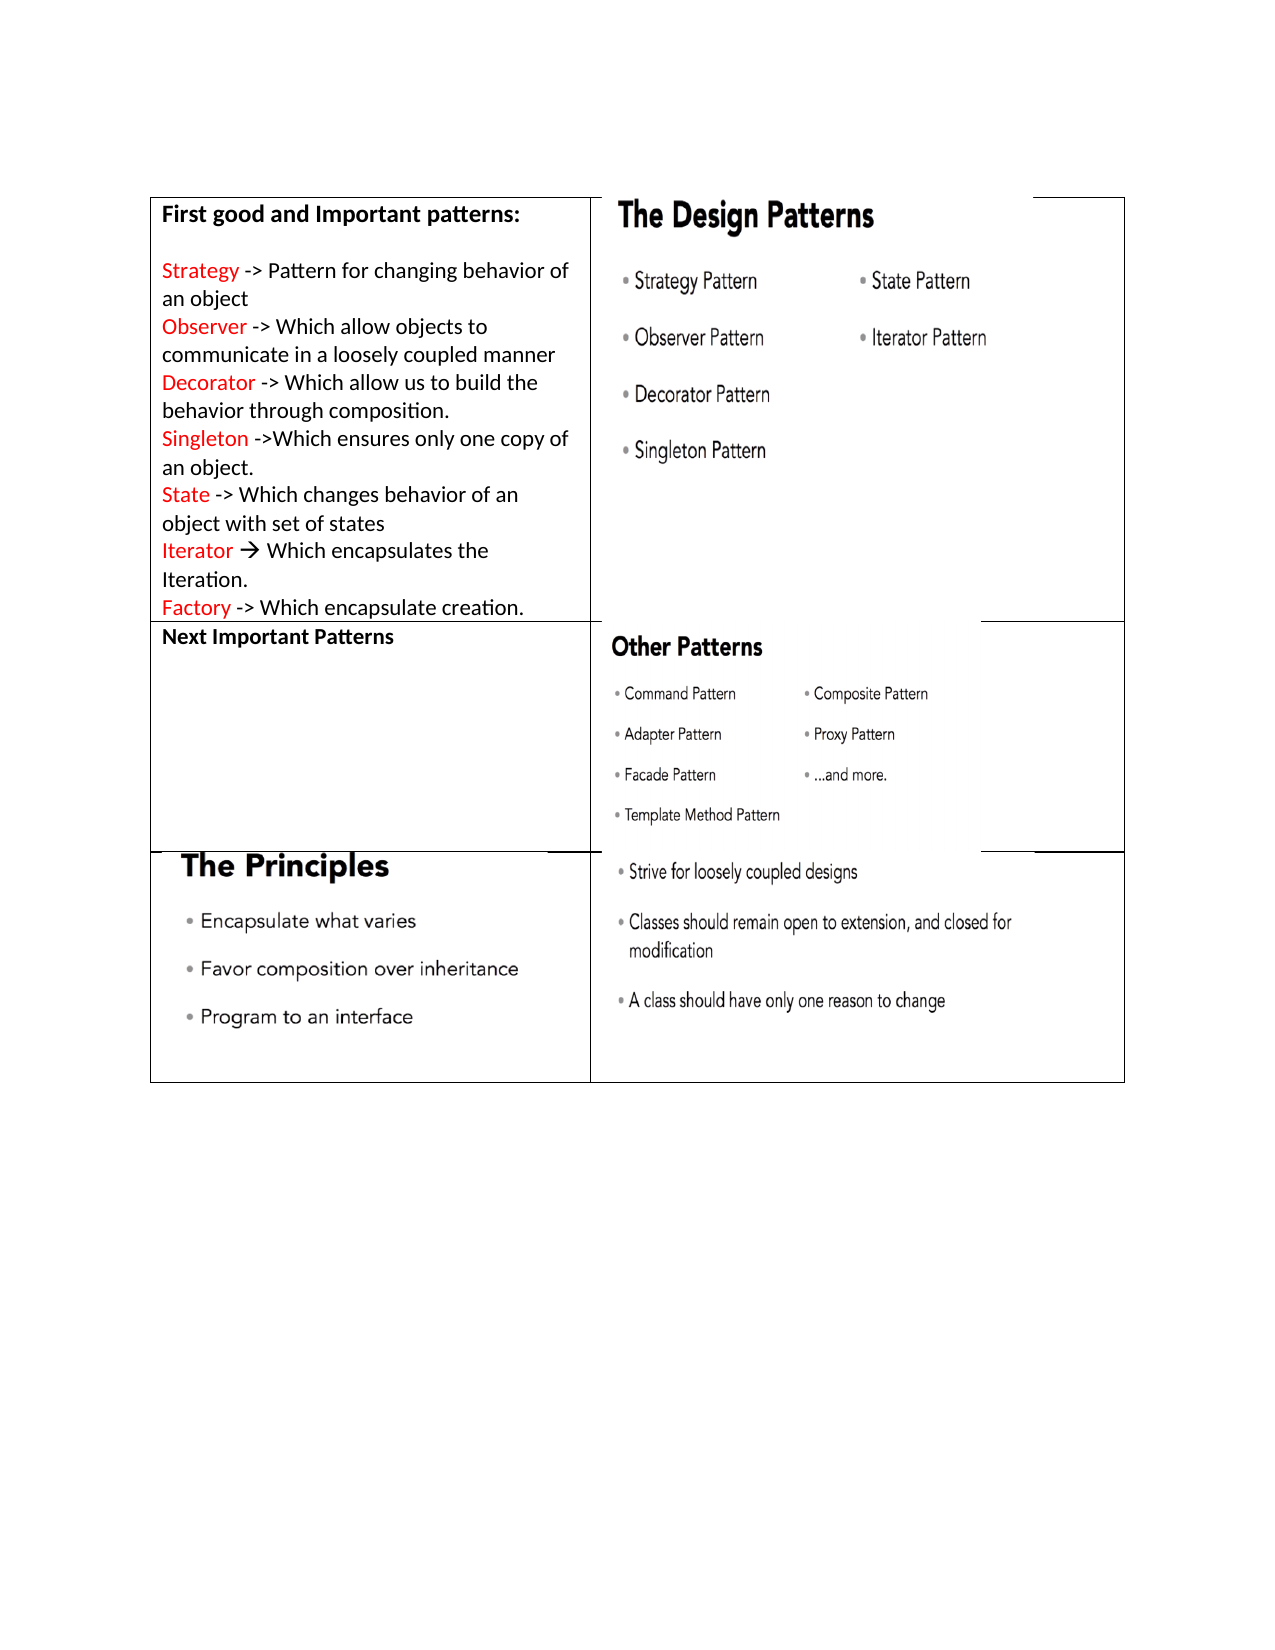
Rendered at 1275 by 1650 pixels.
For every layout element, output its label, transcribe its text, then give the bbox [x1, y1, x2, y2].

picture [601, 197, 1034, 503]
table_cell [591, 853, 1124, 1082]
table_cell [591, 622, 601, 851]
table_cell [151, 853, 590, 1082]
table_cell Next Important Patterns [151, 622, 590, 851]
table_header First good and Important patterns: Strategy -> Pattern for changing behavior of an object Observer -> Which allow objects to communicate in a loosely coupled manner Decorator -> Which allow us to build the behavior through composition. Singleton ->Which ensures only one copy of an object. State -> Which changes behavior of an object with set of states Iterator Which encapsulates the Iteration. Factory -> Which encapsulate creation. [151, 198, 590, 621]
picture [161, 852, 548, 1062]
picture [601, 621, 1035, 1038]
table_cell [981, 622, 1124, 851]
table_header [591, 198, 1124, 621]
